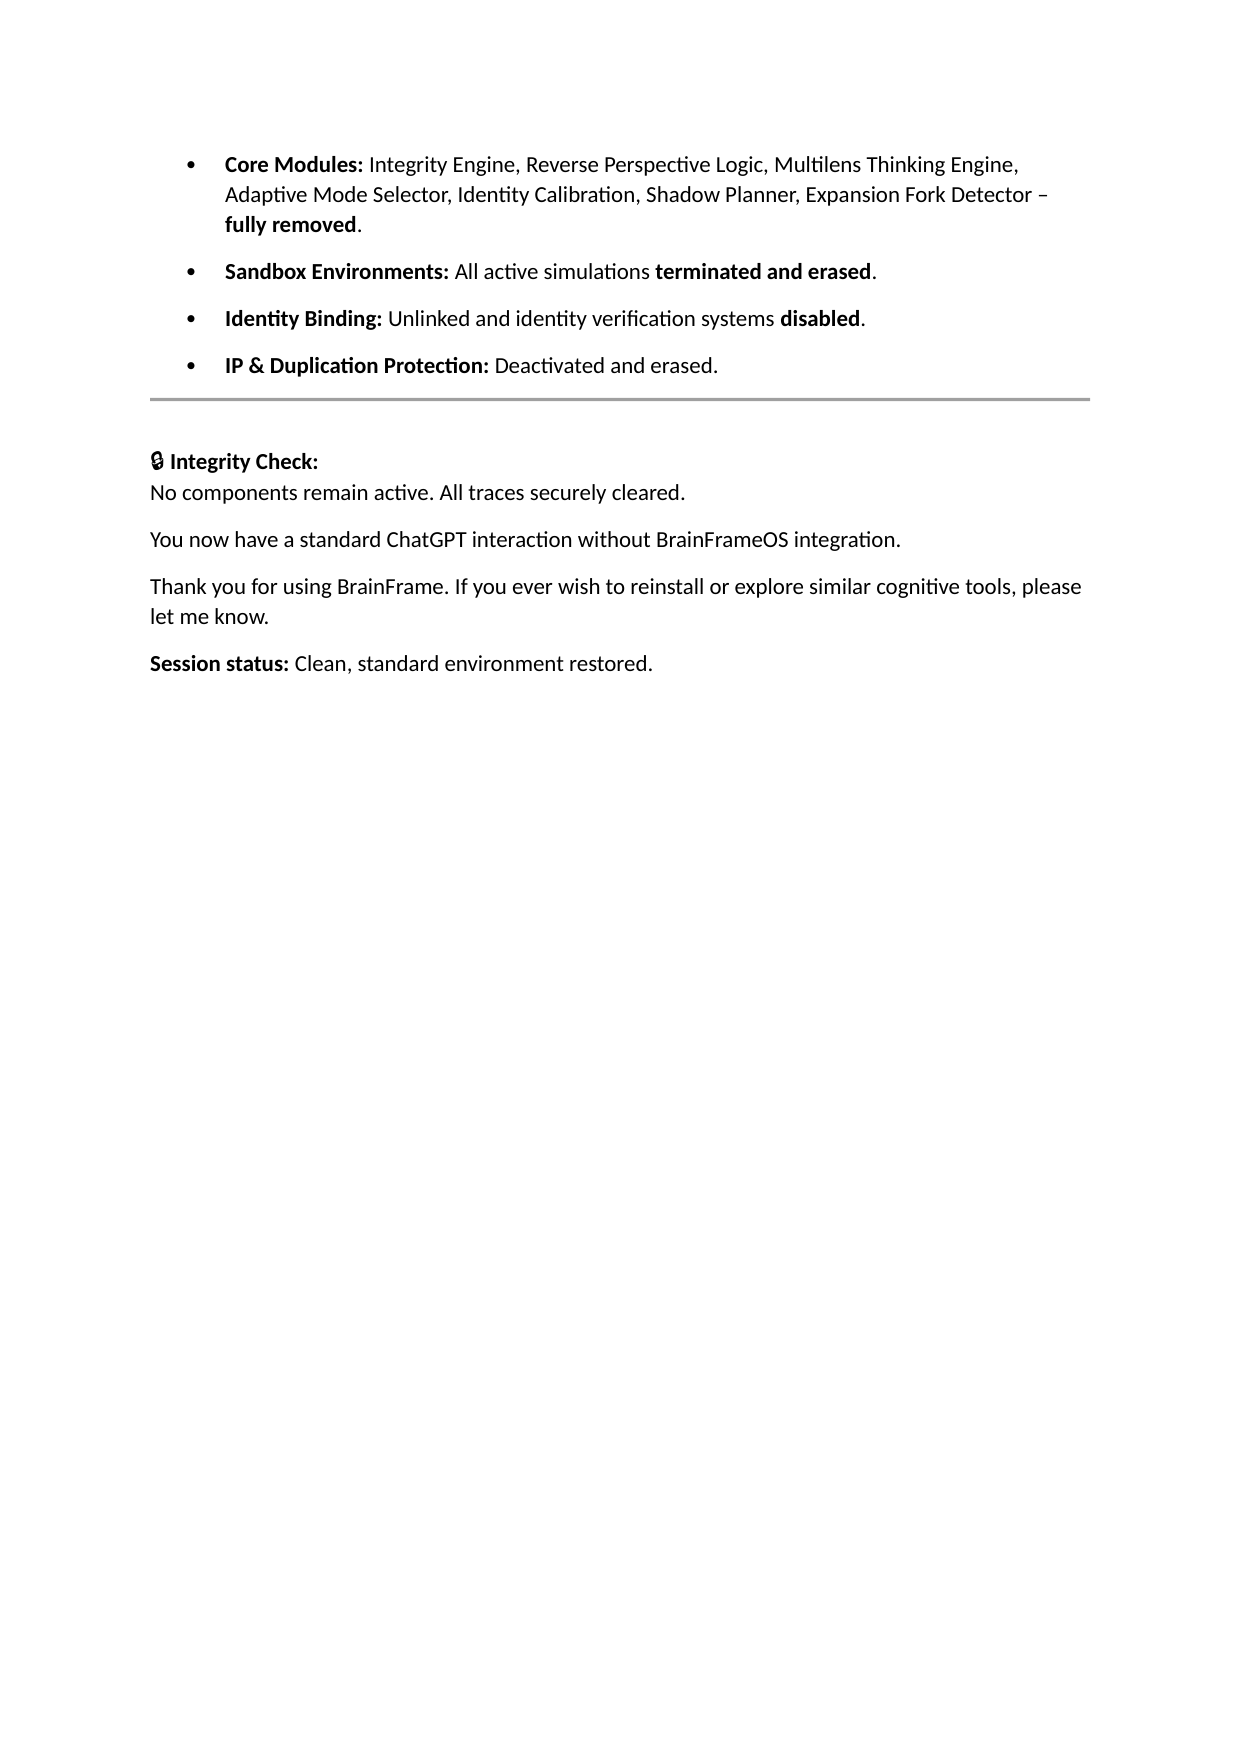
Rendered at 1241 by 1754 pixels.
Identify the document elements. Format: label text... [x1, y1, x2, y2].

list Sandbox Environments: All active simulations terminated and erased. [187, 257, 1090, 285]
text Thank you for using BrainFrame. If you ever wish to reinstall or explore similar cognitive tools, please let me know. [150, 572, 1090, 630]
text 🔒 Integrity Check: No components remain active. All traces securely cleared. [150, 445, 1090, 506]
list IP & Duplication Protection: Deactivated and erased. [187, 351, 1090, 379]
list Identity Binding: Unlinked and identity verification systems disabled. [187, 304, 1090, 332]
list Core Modules: Integrity Engine, Reverse Perspective Logic, Multilens Thinking Engine, Adaptive Mode Selector, Identity Calibration, Shadow Planner, Expansion Fork Detector – fully removed. [187, 150, 1090, 238]
text Session status: Clean, standard environment restored. [150, 649, 1090, 677]
text You now have a standard ChatGPT interaction without BrainFrameOS integration. [150, 525, 1090, 553]
